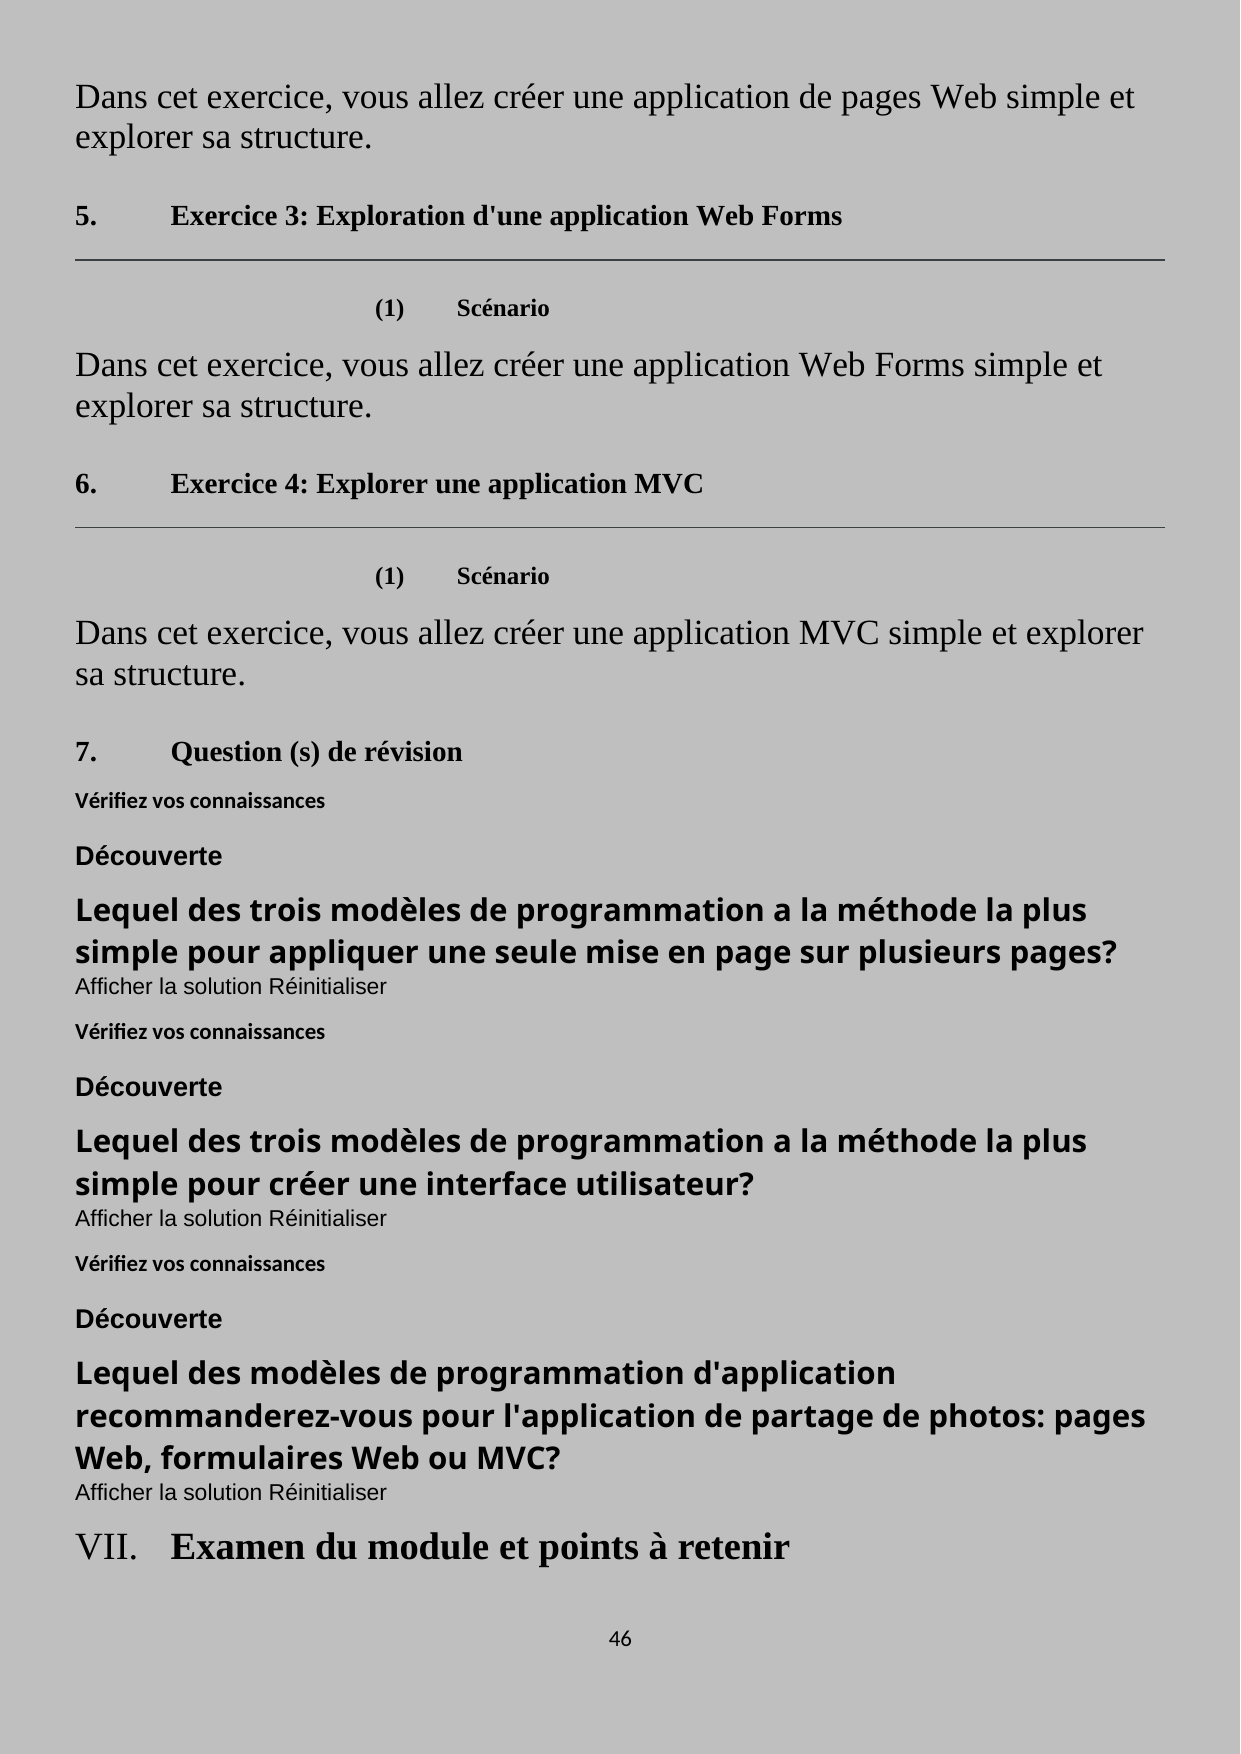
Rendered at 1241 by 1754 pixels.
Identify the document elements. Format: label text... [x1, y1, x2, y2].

text Afficher la solution Réinitialiser [75, 1479, 1165, 1505]
text Vérifiez vos connaissances [75, 786, 1165, 814]
text Afficher la solution Réinitialiser [75, 973, 1165, 999]
text Vérifiez vos connaissances [75, 1017, 1165, 1045]
subtitle Scénario [375, 290, 1165, 322]
text Vérifiez vos connaissances [75, 1249, 1165, 1277]
subtitle Examen du module et points à retenir [75, 1523, 1165, 1568]
text Découverte [75, 832, 1165, 871]
text Lequel des modèles de programmation d'application recommanderez-vous pour l'application de partage de photos: pages Web, formulaires Web ou MVC? [75, 1351, 1165, 1479]
text Lequel des trois modèles de programmation a la méthode la plus simple pour créer une interface utilisateur? [75, 1119, 1165, 1204]
text Découverte [75, 1295, 1165, 1334]
text Dans cet exercice, vous allez créer une application MVC simple et explorer sa structure. [75, 611, 1165, 693]
text Dans cet exercice, vous allez créer une application de pages Web simple et explorer sa structure. [75, 75, 1165, 157]
subtitle Exercice 3: Exploration d'une application Web Forms [75, 198, 1165, 259]
subtitle Question (s) de révision [75, 734, 1165, 768]
subtitle Exercice 4: Explorer une application MVC [75, 466, 1165, 527]
subtitle Scénario [375, 558, 1165, 590]
text Découverte [75, 1064, 1165, 1103]
text Afficher la solution Réinitialiser [75, 1204, 1165, 1231]
text Dans cet exercice, vous allez créer une application Web Forms simple et explorer sa structure. [75, 343, 1165, 425]
text Lequel des trois modèles de programmation a la méthode la plus simple pour appliquer une seule mise en page sur plusieurs pages? [75, 888, 1165, 973]
